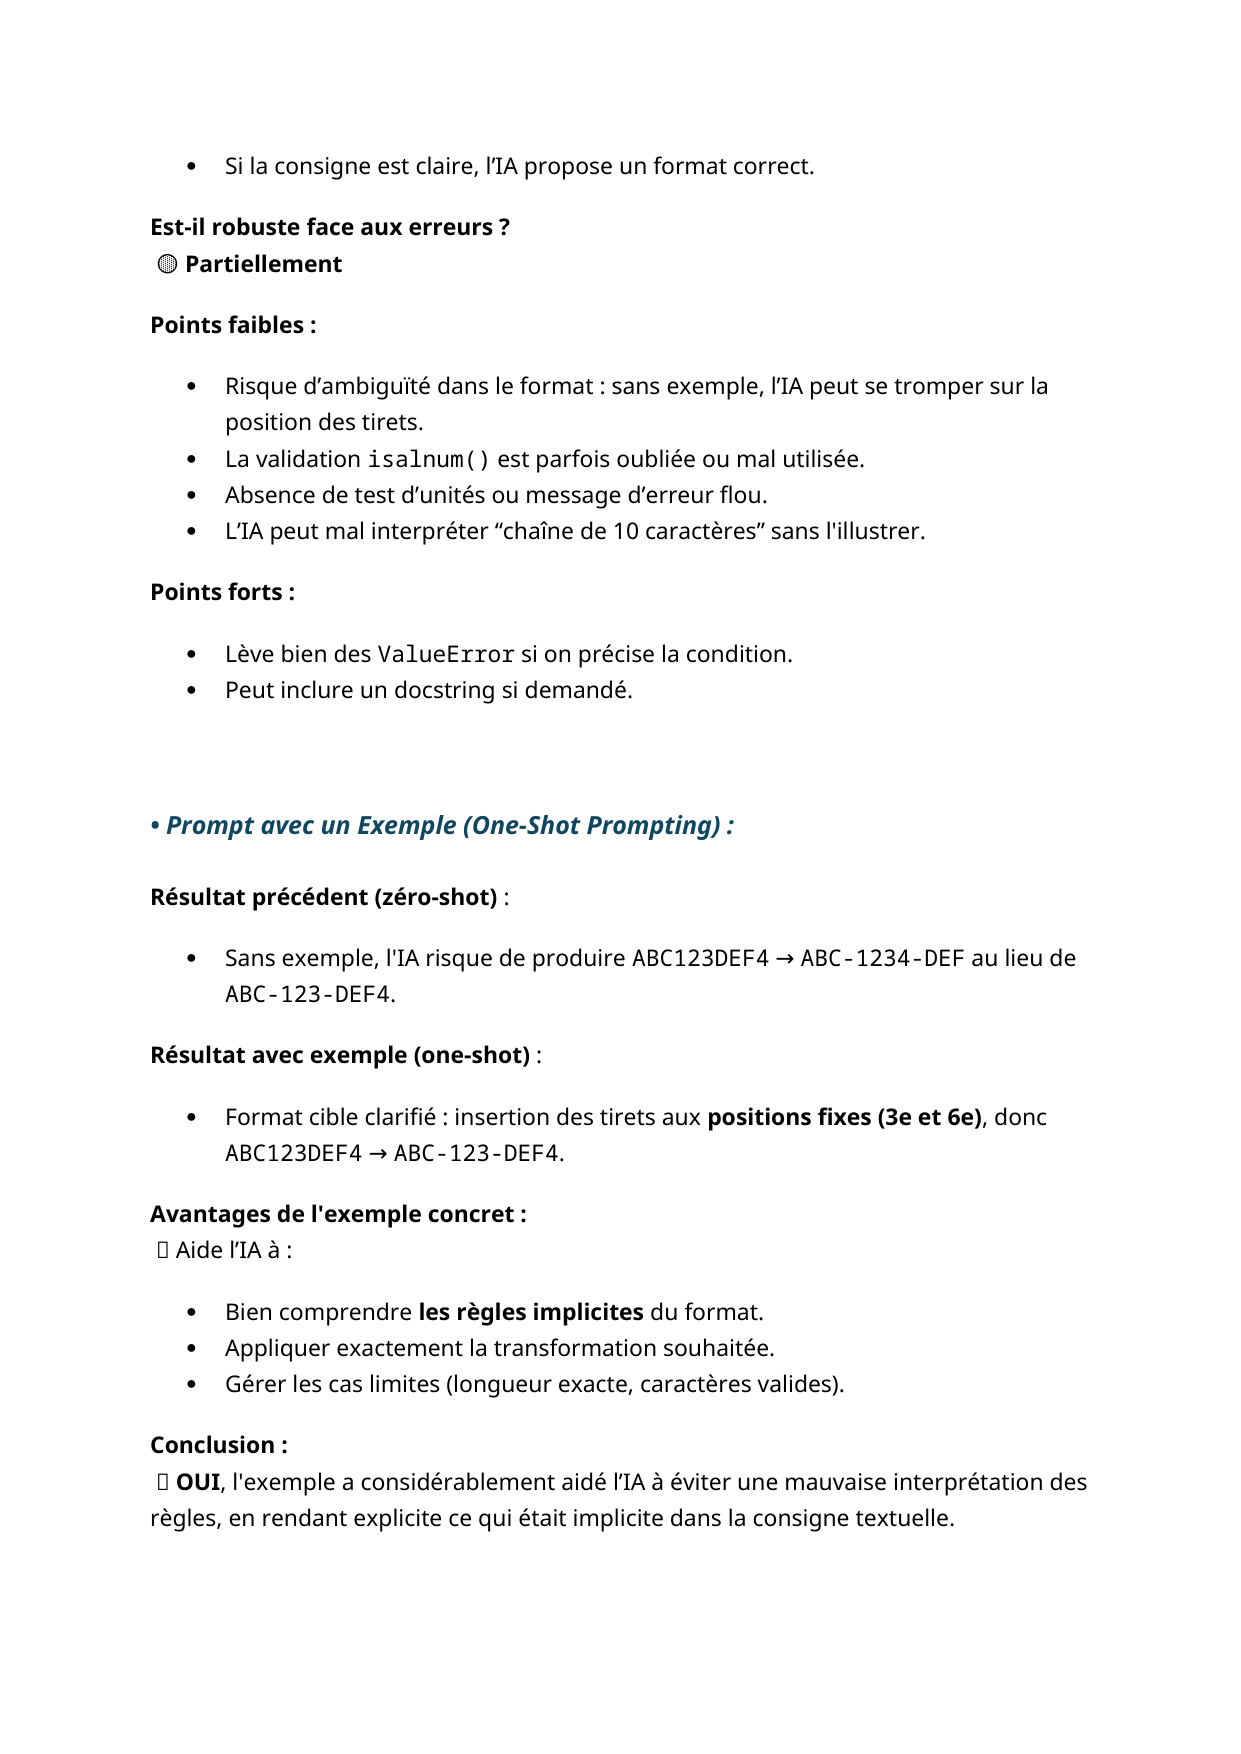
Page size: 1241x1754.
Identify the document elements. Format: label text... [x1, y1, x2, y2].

text Résultat précédent (zéro-shot) : [150, 880, 1090, 912]
list Bien comprendre les règles implicites du format. [187, 1295, 1090, 1327]
list Gérer les cas limites (longueur exacte, caractères valides). [187, 1368, 1090, 1399]
list Risque d’ambiguïté dans le format : sans exemple, l’IA peut se tromper sur la position des tirets. [187, 370, 1090, 437]
list La validation isalnum() est parfois oubliée ou mal utilisée. [187, 442, 1090, 474]
subtitle • Prompt avec un Exemple (One-Shot Prompting) : [150, 808, 1090, 842]
list Lève bien des ValueError si on précise la condition. [187, 637, 1090, 669]
list Format cible clarifié : insertion des tirets aux positions fixes (3e et 6e), donc ABC123DEF4 → ABC-123-DEF4. [187, 1100, 1090, 1168]
list Si la consigne est claire, l’IA propose un format correct. [187, 150, 1090, 181]
text Conclusion : ✅ OUI, l'exemple a considérablement aidé l’IA à éviter une mauvaise interprétation des règles, en rendant explicite ce qui était implicite dans la consigne textuelle. [150, 1429, 1090, 1533]
text Points faibles : [150, 309, 1090, 340]
text Avantages de l'exemple concret : ✅ Aide l’IA à : [150, 1198, 1090, 1265]
text Est-il robuste face aux erreurs ? 🟡 Partiellement [150, 211, 1090, 279]
list Absence de test d’unités ou message d’erreur flou. [187, 479, 1090, 510]
list L’IA peut mal interpréter “chaîne de 10 caractères” sans l'illustrer. [187, 515, 1090, 546]
list Peut inclure un docstring si demandé. [187, 674, 1090, 705]
list Sans exemple, l'IA risque de produire ABC123DEF4 → ABC-1234-DEF au lieu de ABC-123-DEF4. [187, 942, 1090, 1009]
list Appliquer exactement la transformation souhaitée. [187, 1332, 1090, 1363]
text Points forts : [150, 576, 1090, 607]
text Résultat avec exemple (one-shot) : [150, 1039, 1090, 1070]
